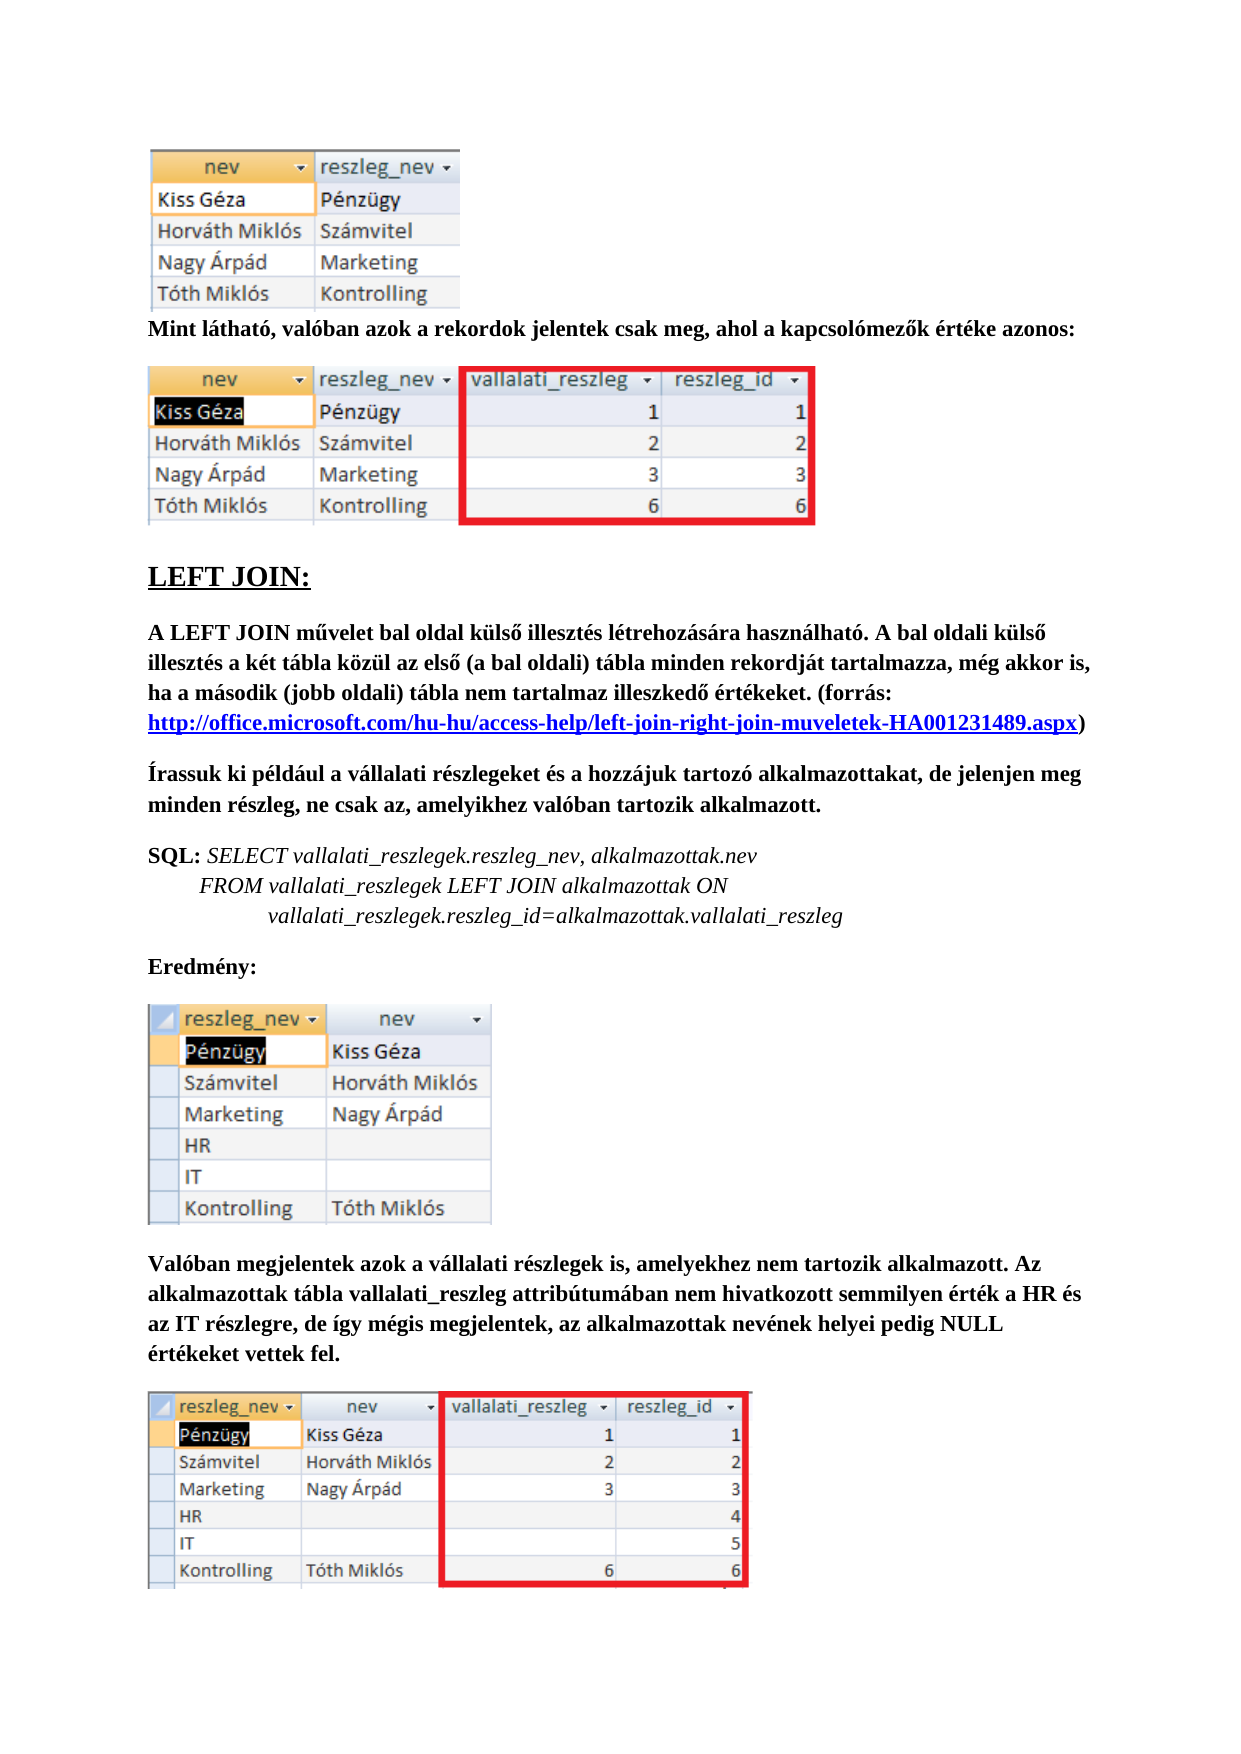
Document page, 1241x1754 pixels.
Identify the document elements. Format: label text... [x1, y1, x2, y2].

picture [150, 149, 460, 312]
picture [147, 1391, 753, 1589]
text SQL: SELECT vallalati_reszlegek.reszleg_nev, alkalmazottak.nev FROM vallalati_reszlegek LEFT JOIN alkalmazottak ON vallalati_reszlegek.reszleg_id=alkalmazottak.vallalati_reszleg [148, 842, 1093, 928]
text Eredmény: [148, 953, 1093, 979]
picture [147, 1004, 492, 1225]
picture [147, 366, 816, 535]
text A LEFT JOIN művelet bal oldal külső illesztés létrehozására használható. A bal oldali külső illesztés a két tábla közül az első (a bal oldali) tábla minden rekordját tartalmazza, még akkor is, ha a második (jobb oldali) tábla nem tartalmaz illeszkedő értékeket. (forrás: http://office.microsoft.com/hu-hu/access-help/left-join-right-join-muveletek-HA001231489.aspx) [148, 619, 1093, 736]
text Írassuk ki például a vállalati részlegeket és a hozzájuk tartozó alkalmazottakat, de jelenjen meg minden részleg, ne csak az, amelyikhez valóban tartozik alkalmazott. [148, 760, 1093, 817]
text Valóban megjelentek azok a vállalati részlegek is, amelyekhez nem tartozik alkalmazott. Az alkalmazottak tábla vallalati_reszleg attribútumában nem hivatkozott semmilyen érték a HR és az IT részlegre, de így mégis megjelentek, az alkalmazottak nevének helyei pedig NULL értékeket vettek fel. [148, 1249, 1093, 1367]
text LEFT JOIN: [148, 559, 1093, 593]
